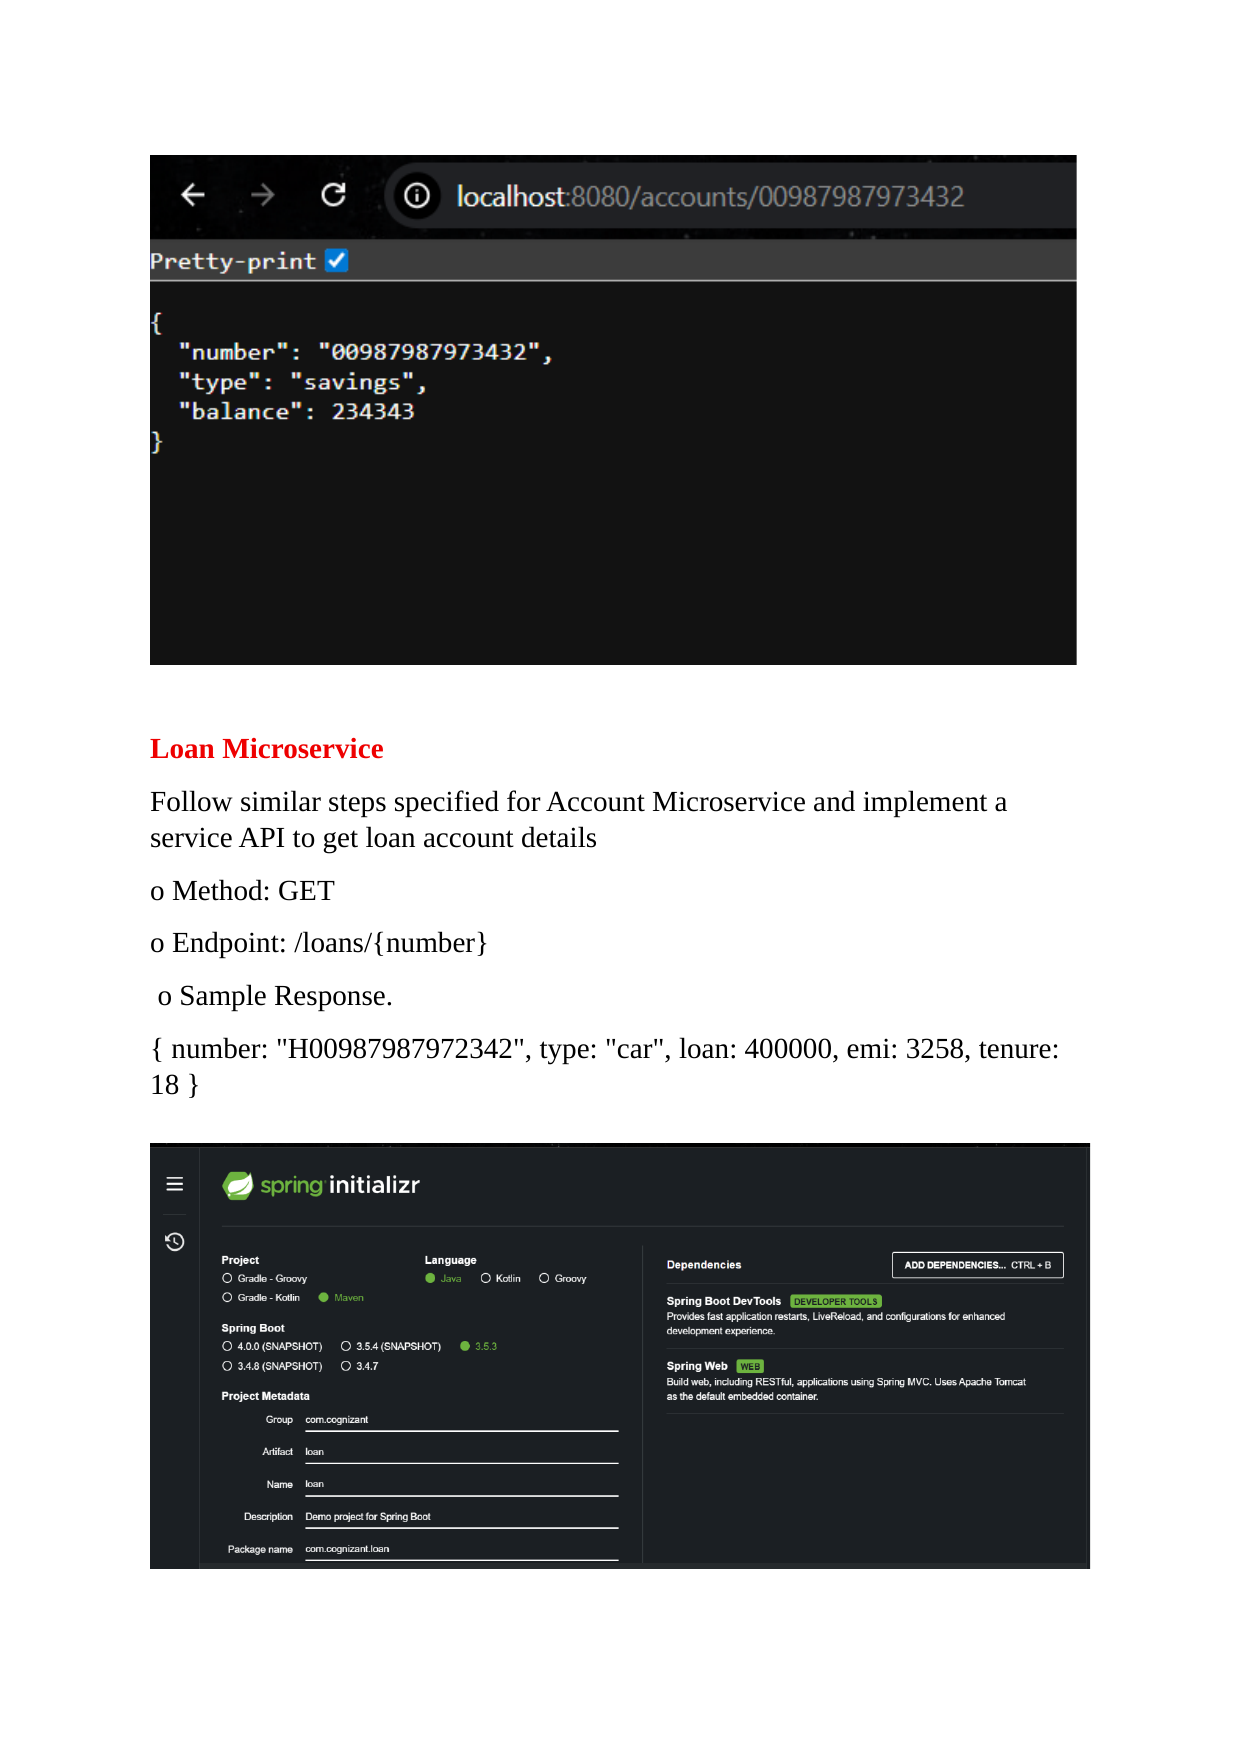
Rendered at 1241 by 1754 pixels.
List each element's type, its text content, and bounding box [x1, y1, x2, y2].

text o Endpoint: /loans/{number} [150, 926, 1090, 959]
text { number: "H00987987972342", type: "car", loan: 400000, emi: 3258, tenure: 18 } [150, 1031, 1090, 1101]
text Loan Microservice [150, 731, 1090, 764]
picture [150, 155, 1077, 665]
picture [150, 1143, 1091, 1569]
text Follow similar steps specified for Account Microservice and implement a service API to get loan account details [150, 784, 1090, 853]
text o Method: GET [150, 873, 1090, 906]
text o Sample Response. [150, 978, 1090, 1012]
